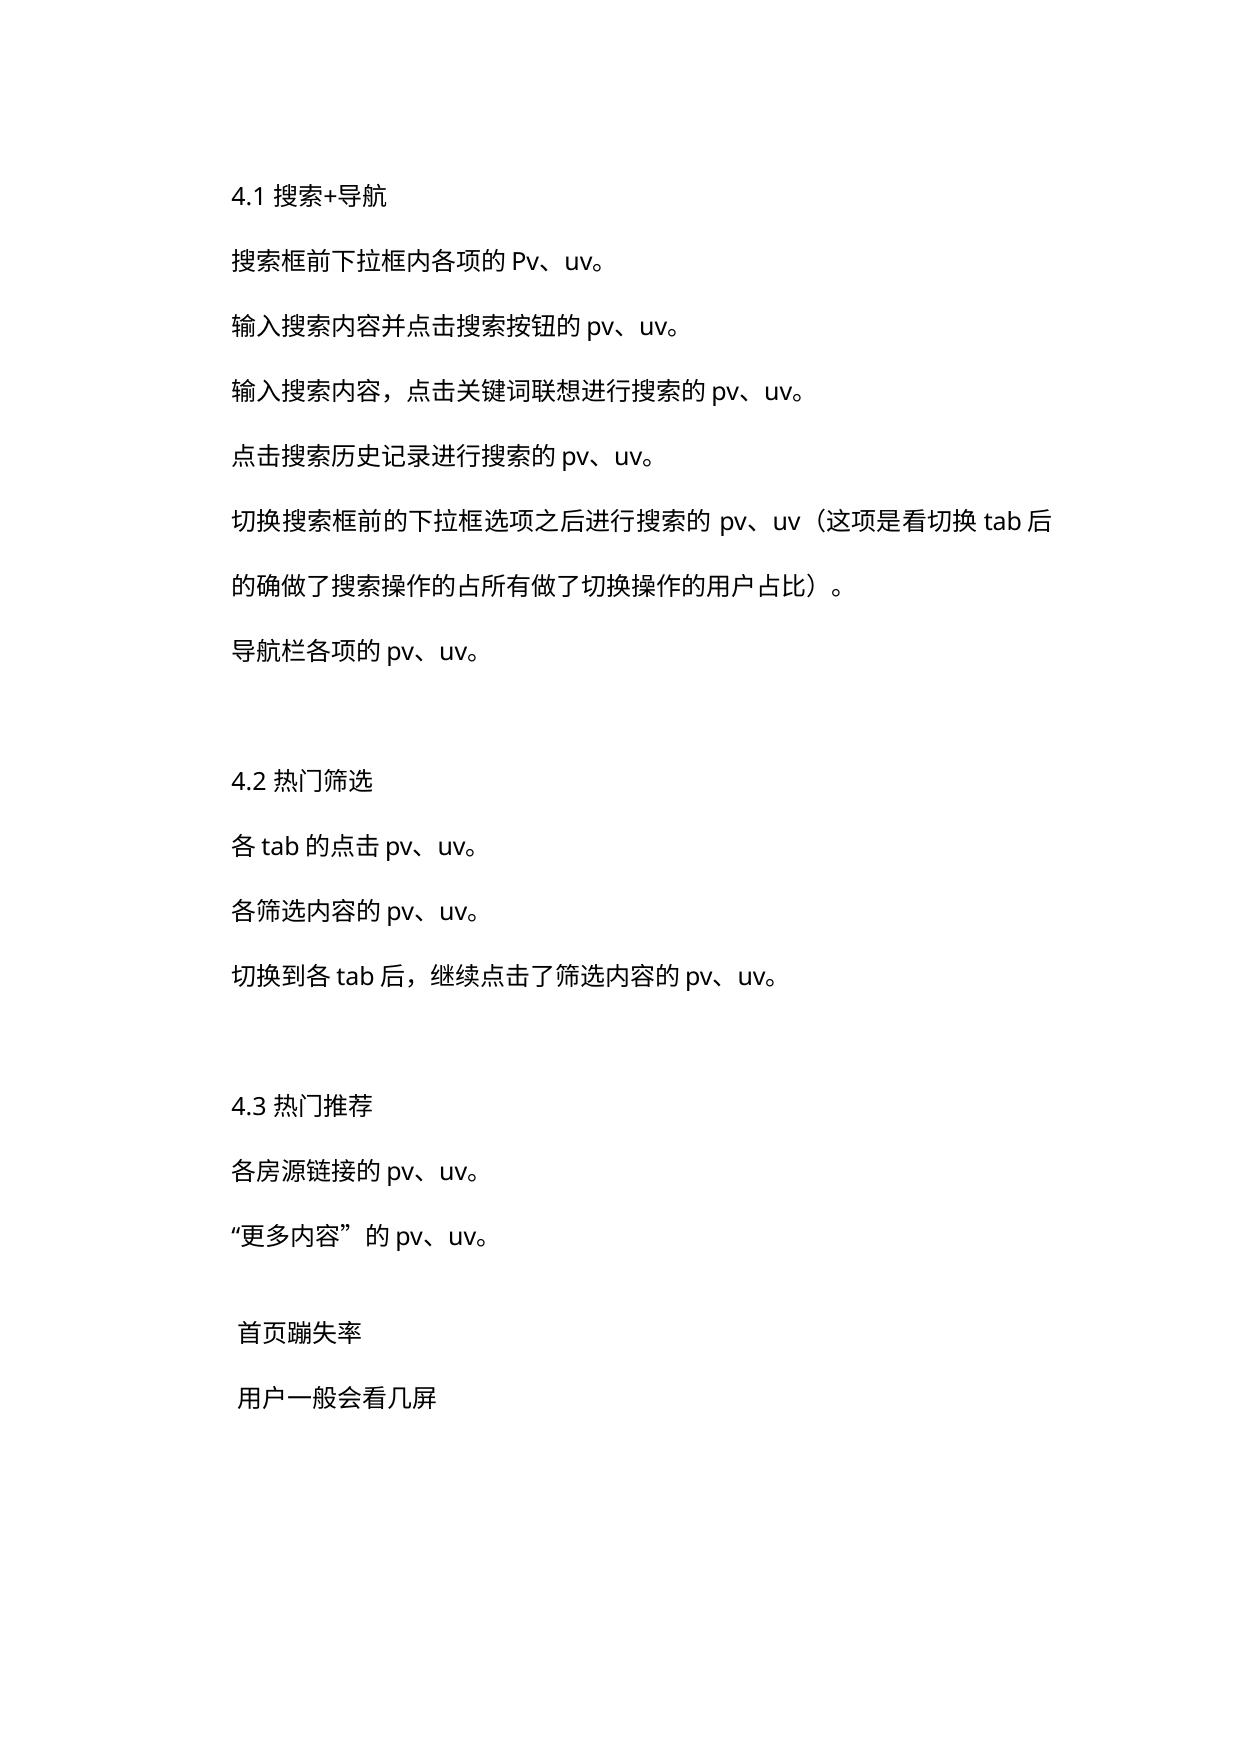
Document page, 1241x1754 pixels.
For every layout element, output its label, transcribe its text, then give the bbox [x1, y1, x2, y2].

text 用户一般会看几屏 [187, 1364, 1053, 1429]
text “更多内容”的pv、uv。 [231, 1202, 1053, 1267]
text 4.2 热门筛选 [231, 747, 1053, 812]
text 输入搜索内容并点击搜索按钮的pv、uv。 [231, 292, 1053, 357]
text 切换到各tab后，继续点击了筛选内容的pv、uv。 [231, 942, 1053, 1007]
text 切换搜索框前的下拉框选项之后进行搜索的pv、uv（这项是看切换tab后的确做了搜索操作的占所有做了切换操作的用户占比）。 [231, 487, 1053, 617]
text 各筛选内容的pv、uv。 [231, 877, 1053, 942]
text 搜索框前下拉框内各项的Pv、uv。 [231, 227, 1053, 292]
text 导航栏各项的pv、uv。 [231, 617, 1053, 682]
text 4.3 热门推荐 [231, 1072, 1053, 1137]
text 4.1 搜索+导航 [231, 162, 1053, 227]
text 点击搜索历史记录进行搜索的pv、uv。 [231, 422, 1053, 487]
text 各房源链接的pv、uv。 [231, 1137, 1053, 1202]
text 各tab的点击pv、uv。 [231, 812, 1053, 877]
text 首页蹦失率 [187, 1299, 1053, 1364]
text 输入搜索内容，点击关键词联想进行搜索的pv、uv。 [231, 357, 1053, 422]
